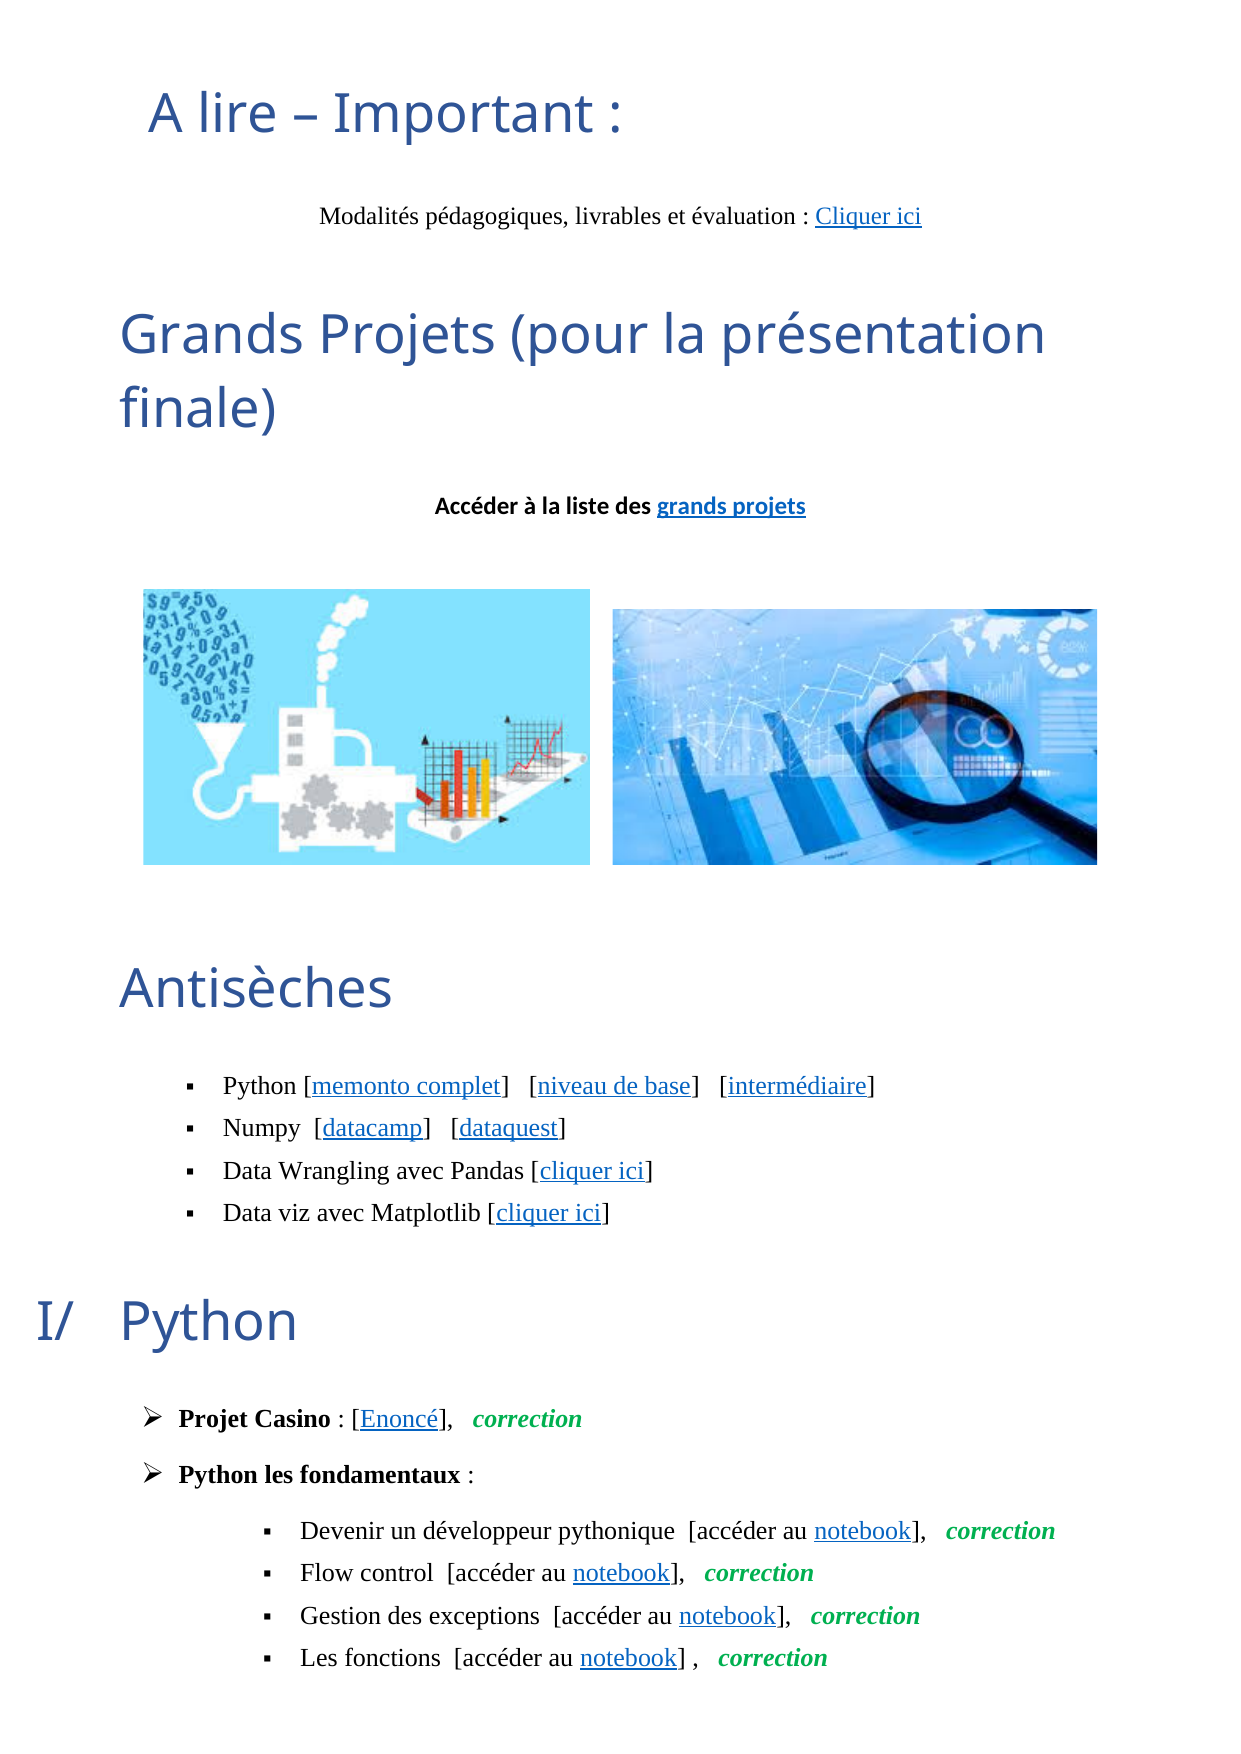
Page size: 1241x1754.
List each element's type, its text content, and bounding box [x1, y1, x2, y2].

list Numpy [datacamp] [dataquest] [185, 1112, 1165, 1142]
subtitle A lire – Important : [119, 75, 1165, 149]
list Data Wrangling avec Pandas [cliquer ici] [185, 1155, 1165, 1185]
list Flow control [accéder au notebook], correction [262, 1557, 1165, 1587]
list Projet Casino : [Enoncé], correction [141, 1403, 1165, 1434]
subtitle Python [75, 1283, 1165, 1356]
list Les fonctions [accéder au notebook] , correction [262, 1642, 1165, 1672]
picture [143, 589, 590, 865]
text Modalités pédagogiques, livrables et évaluation : Cliquer ici [75, 201, 1165, 230]
subtitle Grands Projets (pour la présentation finale) [119, 296, 1165, 443]
list Python les fondamentaux : [141, 1459, 1165, 1490]
list Devenir un développeur pythonique [accéder au notebook], correction [262, 1515, 1165, 1545]
list Accéder à la liste des grands projets [75, 490, 1165, 521]
picture [612, 609, 1098, 865]
list Gestion des exceptions [accéder au notebook], correction [262, 1600, 1165, 1630]
subtitle Antisèches [119, 949, 1165, 1023]
list Python [memonto complet] [niveau de base] [intermédiaire] [185, 1070, 1165, 1100]
list Data viz avec Matplotlib [cliquer ici] [185, 1197, 1165, 1227]
